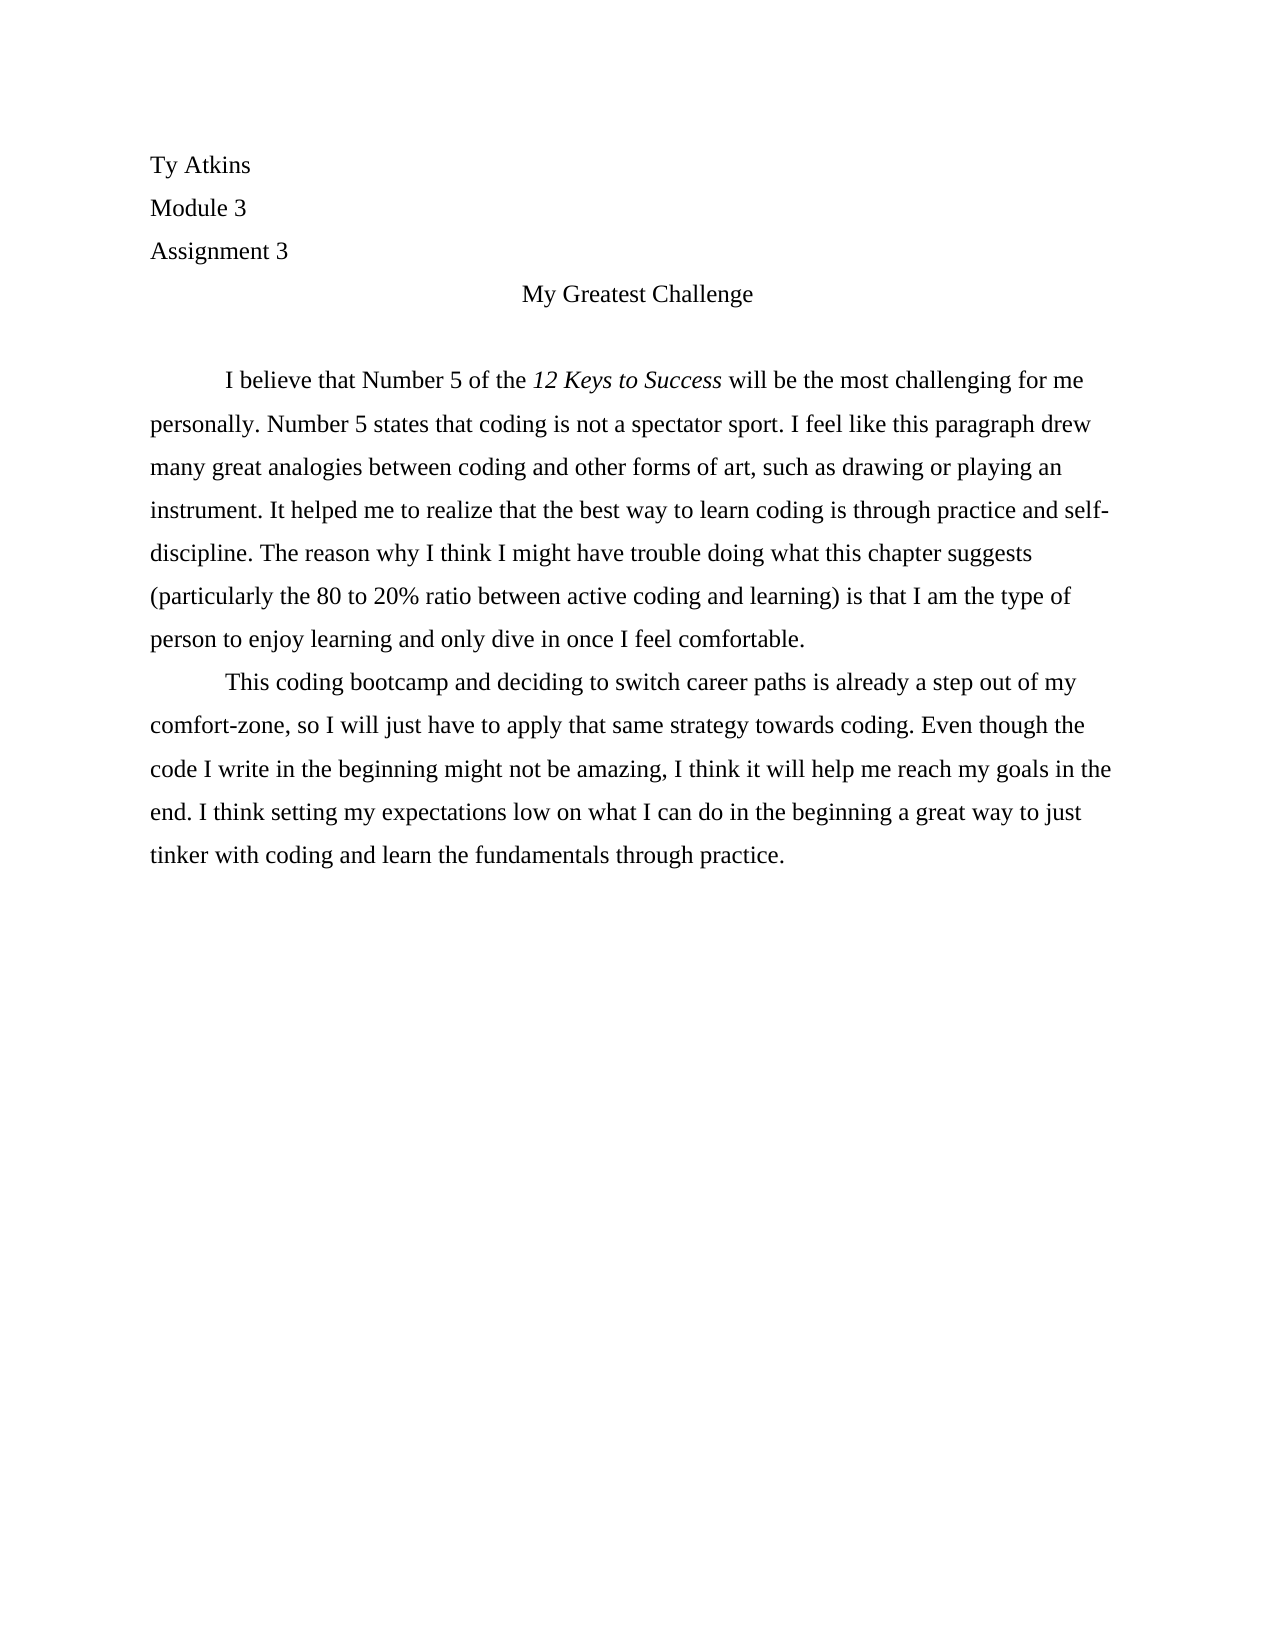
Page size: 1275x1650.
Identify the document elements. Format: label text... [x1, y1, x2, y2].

text Module 3 [150, 193, 1125, 222]
text My Greatest Challenge [150, 279, 1125, 308]
text I believe that Number 5 of the 12 Keys to Success will be the most challenging for me personally. Number 5 states that coding is not a spectator sport. I feel like this paragraph drew many great analogies between coding and other forms of art, such as drawing or playing an instrument. It helped me to realize that the best way to learn coding is through practice and self-discipline. The reason why I think I might have trouble doing what this chapter suggests (particularly the 80 to 20% ratio between active coding and learning) is that I am the type of person to enjoy learning and only dive in once I feel comfortable. [150, 366, 1125, 653]
text Assignment 3 [150, 236, 1125, 265]
text Ty Atkins [150, 150, 1125, 179]
text This coding bootcamp and deciding to switch career paths is already a step out of my comfort-zone, so I will just have to apply that same strategy towards coding. Even though the code I write in the beginning might not be amazing, I think it will help me reach my goals in the end. I think setting my expectations low on what I can do in the beginning a great way to just tinker with coding and learn the fundamentals through practice. [150, 667, 1125, 869]
